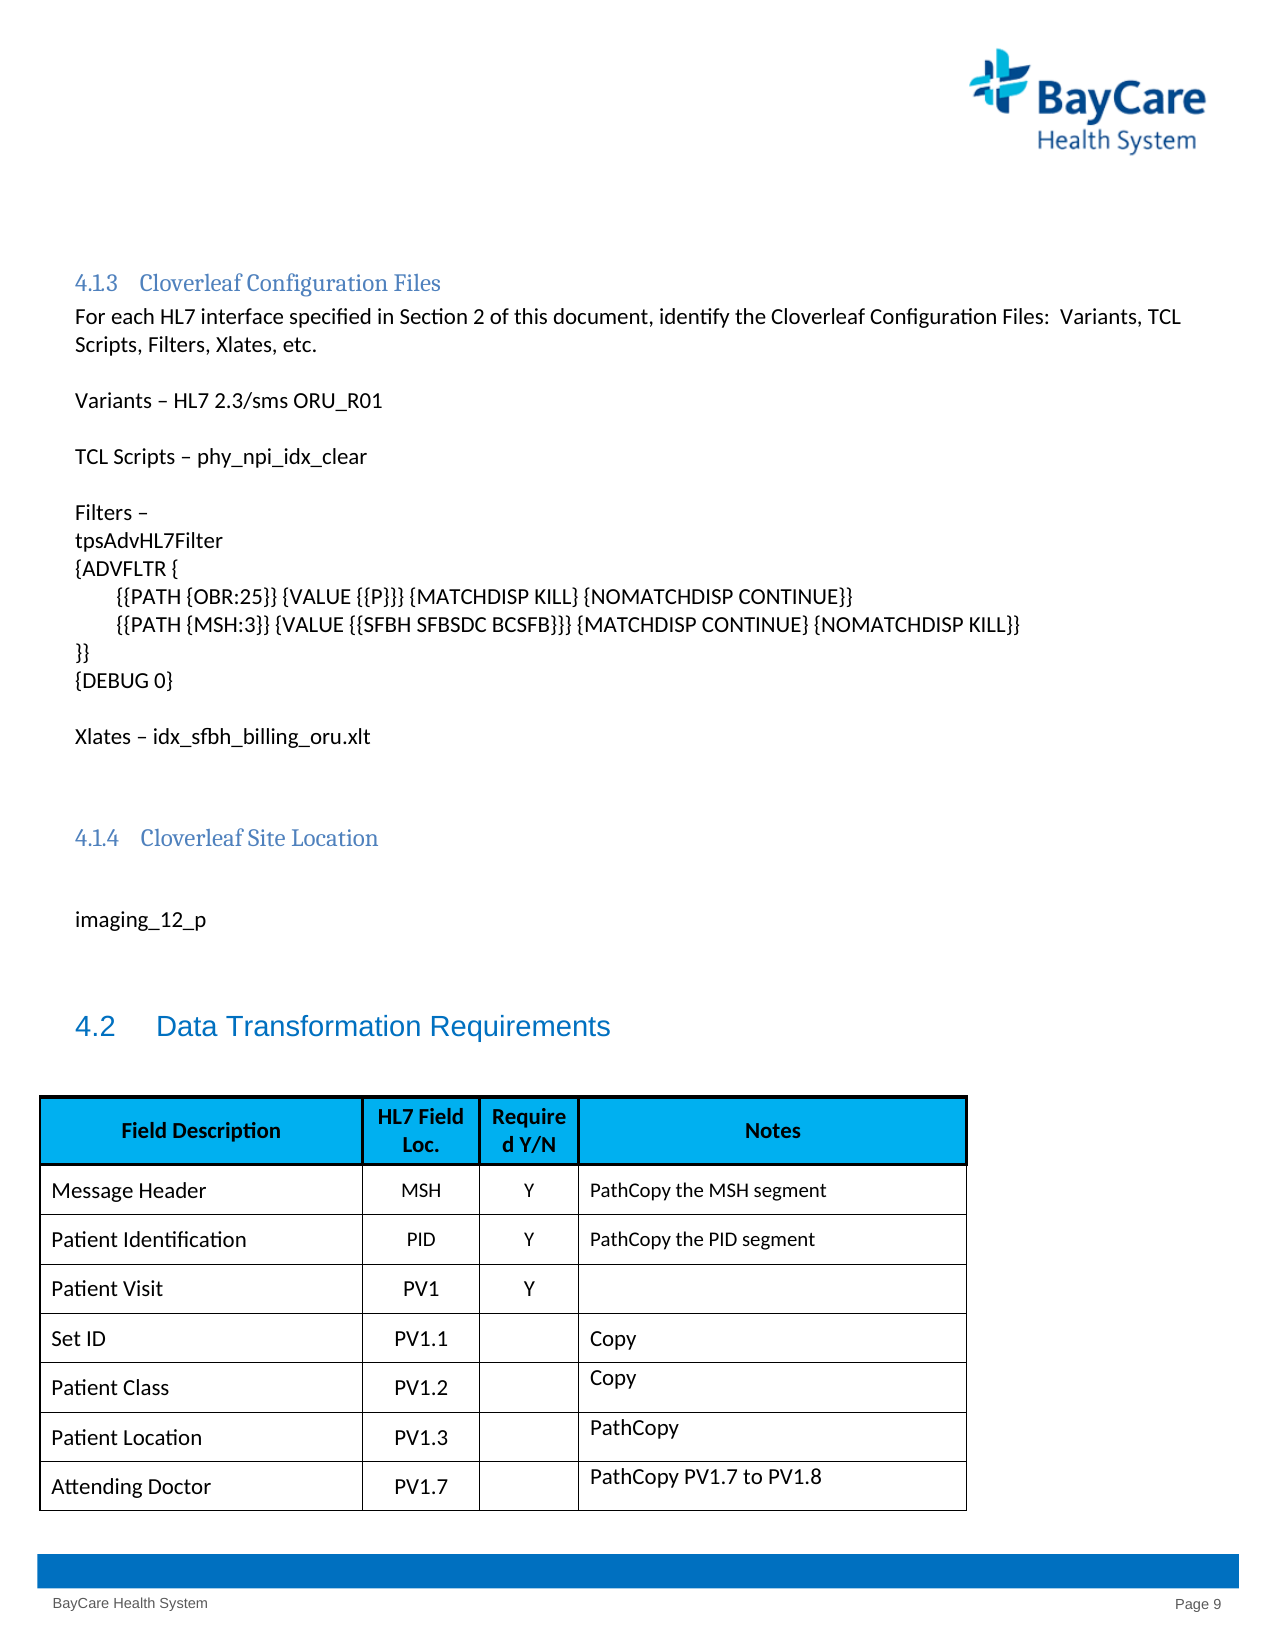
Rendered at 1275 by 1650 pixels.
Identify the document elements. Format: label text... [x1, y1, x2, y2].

subtitle 4.1.4 Cloverleaf Site Location [75, 824, 1200, 853]
table_header HL7 Field Loc. [364, 1099, 478, 1163]
text Variants – HL7 2.3/sms ORU_R01 [75, 386, 1200, 414]
table_cell PID [363, 1215, 479, 1263]
text Xlates – idx_sfbh_billing_oru.xlt [75, 722, 1200, 750]
table_cell PathCopy the MSH segment [579, 1166, 966, 1214]
table_header Notes [580, 1099, 965, 1163]
table_cell Patient Class [41, 1363, 362, 1412]
text {DEBUG 0} [75, 666, 1200, 694]
table_cell MSH [363, 1166, 479, 1214]
text imaging_12_p [75, 906, 1200, 933]
table_cell Y [480, 1215, 578, 1263]
text {ADVFLTR { [75, 554, 1200, 582]
table_cell [480, 1413, 578, 1461]
table_cell PV1.1 [363, 1314, 479, 1362]
table_cell Set ID [41, 1314, 362, 1362]
table_cell Copy [579, 1363, 966, 1412]
table_cell [480, 1462, 578, 1510]
table_header Required Y/N [481, 1099, 577, 1163]
table_cell PV1.2 [363, 1363, 479, 1412]
table_cell Patient Visit [41, 1265, 362, 1313]
table_header Field Description [41, 1099, 361, 1163]
picture [951, 37, 1233, 168]
table_cell PathCopy PV1.7 to PV1.8 [579, 1462, 966, 1510]
table_cell PV1 [363, 1265, 479, 1313]
table_cell [579, 1265, 966, 1313]
text }} [75, 638, 1200, 666]
text {{PATH {MSH:3}} {VALUE {{SFBH SFBSDC BCSFB}}} {MATCHDISP CONTINUE} {NOMATCHDISP KILL}} [75, 610, 1200, 638]
table_cell Y [480, 1166, 578, 1214]
table_cell PV1.3 [363, 1413, 479, 1461]
subtitle 4.2 Data Transformation Requirements [75, 1008, 1200, 1042]
text tpsAdvHL7Filter [75, 526, 1200, 554]
table_cell [480, 1363, 578, 1412]
table_cell Attending Doctor [41, 1462, 362, 1510]
table_cell Patient Identification [41, 1215, 362, 1263]
table_cell PathCopy the PID segment [579, 1215, 966, 1263]
table_cell Message Header [41, 1166, 362, 1214]
subtitle 4.1.3 Cloverleaf Configuration Files [75, 269, 1200, 298]
table_cell [480, 1314, 578, 1362]
text {{PATH {OBR:25}} {VALUE {{P}}} {MATCHDISP KILL} {NOMATCHDISP CONTINUE}} [75, 582, 1200, 610]
table_cell PV1.7 [363, 1462, 479, 1510]
text TCL Scripts – phy_npi_idx_clear [75, 442, 1200, 470]
table_cell Patient Location [41, 1413, 362, 1461]
text Filters – [75, 498, 1200, 526]
table_cell Copy [579, 1314, 966, 1362]
table_cell Y [480, 1265, 578, 1313]
table_cell PathCopy [579, 1413, 966, 1461]
